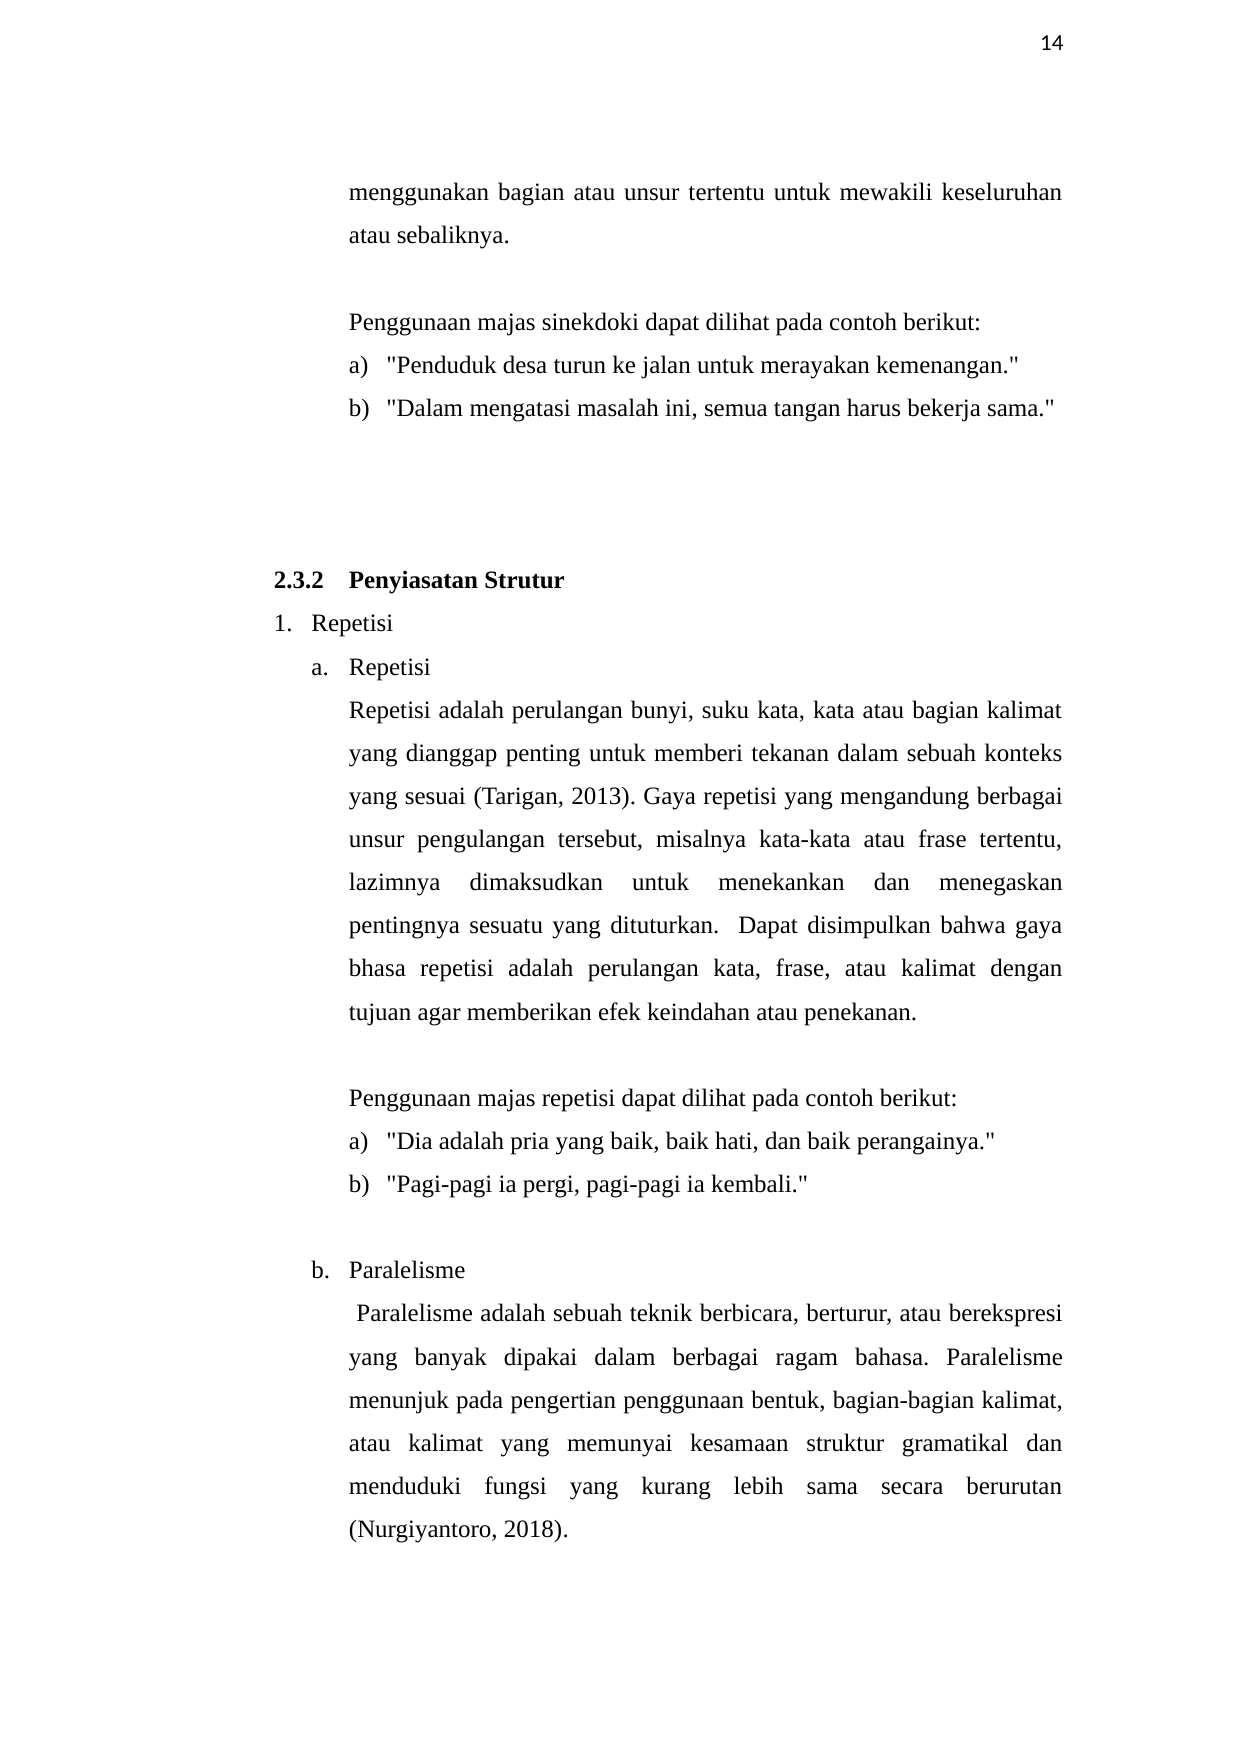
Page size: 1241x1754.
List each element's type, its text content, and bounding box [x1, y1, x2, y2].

list "Pagi-pagi ia pergi, pagi-pagi ia kembali." [349, 1169, 1063, 1198]
list Repetisi [274, 608, 1063, 637]
list Penggunaan majas repetisi dapat dilihat pada contoh berikut: [349, 1083, 1063, 1112]
list Penyiasatan Strutur [274, 565, 1063, 594]
list Paralelisme [311, 1255, 1063, 1284]
list "Penduduk desa turun ke jalan untuk merayakan kemenangan." [349, 350, 1063, 378]
list Paralelisme adalah sebuah teknik berbicara, berturur, atau berekspresi yang banyak dipakai dalam berbagai ragam bahasa. Paralelisme menunjuk pada pengertian penggunaan bentuk, bagian-bagian kalimat, atau kalimat yang memunyai kesamaan struktur gramatikal dan menduduki fungsi yang kurang lebih sama secara berurutan (Nurgiyantoro, 2018). [349, 1298, 1063, 1543]
list Repetisi [311, 652, 1063, 680]
list "Dia adalah pria yang baik, baik hati, dan baik perangainya." [349, 1126, 1063, 1155]
list "Dalam mengatasi masalah ini, semua tangan harus bekerja sama." [349, 393, 1063, 422]
list Penggunaan majas sinekdoki dapat dilihat pada contoh berikut: [349, 307, 1063, 335]
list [349, 177, 1063, 249]
list Repetisi adalah perulangan bunyi, suku kata, kata atau bagian kalimat yang dianggap penting untuk memberi tekanan dalam sebuah konteks yang sesuai (Tarigan, 2013). Gaya repetisi yang mengandung berbagai unsur pengulangan tersebut, misalnya kata-kata atau frase tertentu, lazimnya dimaksudkan untuk menekankan dan menegaskan pentingnya sesuatu yang dituturkan. Dapat disimpulkan bahwa gaya bhasa repetisi adalah perulangan kata, frase, atau kalimat dengan tujuan agar memberikan efek keindahan atau penekanan. [349, 695, 1063, 1025]
